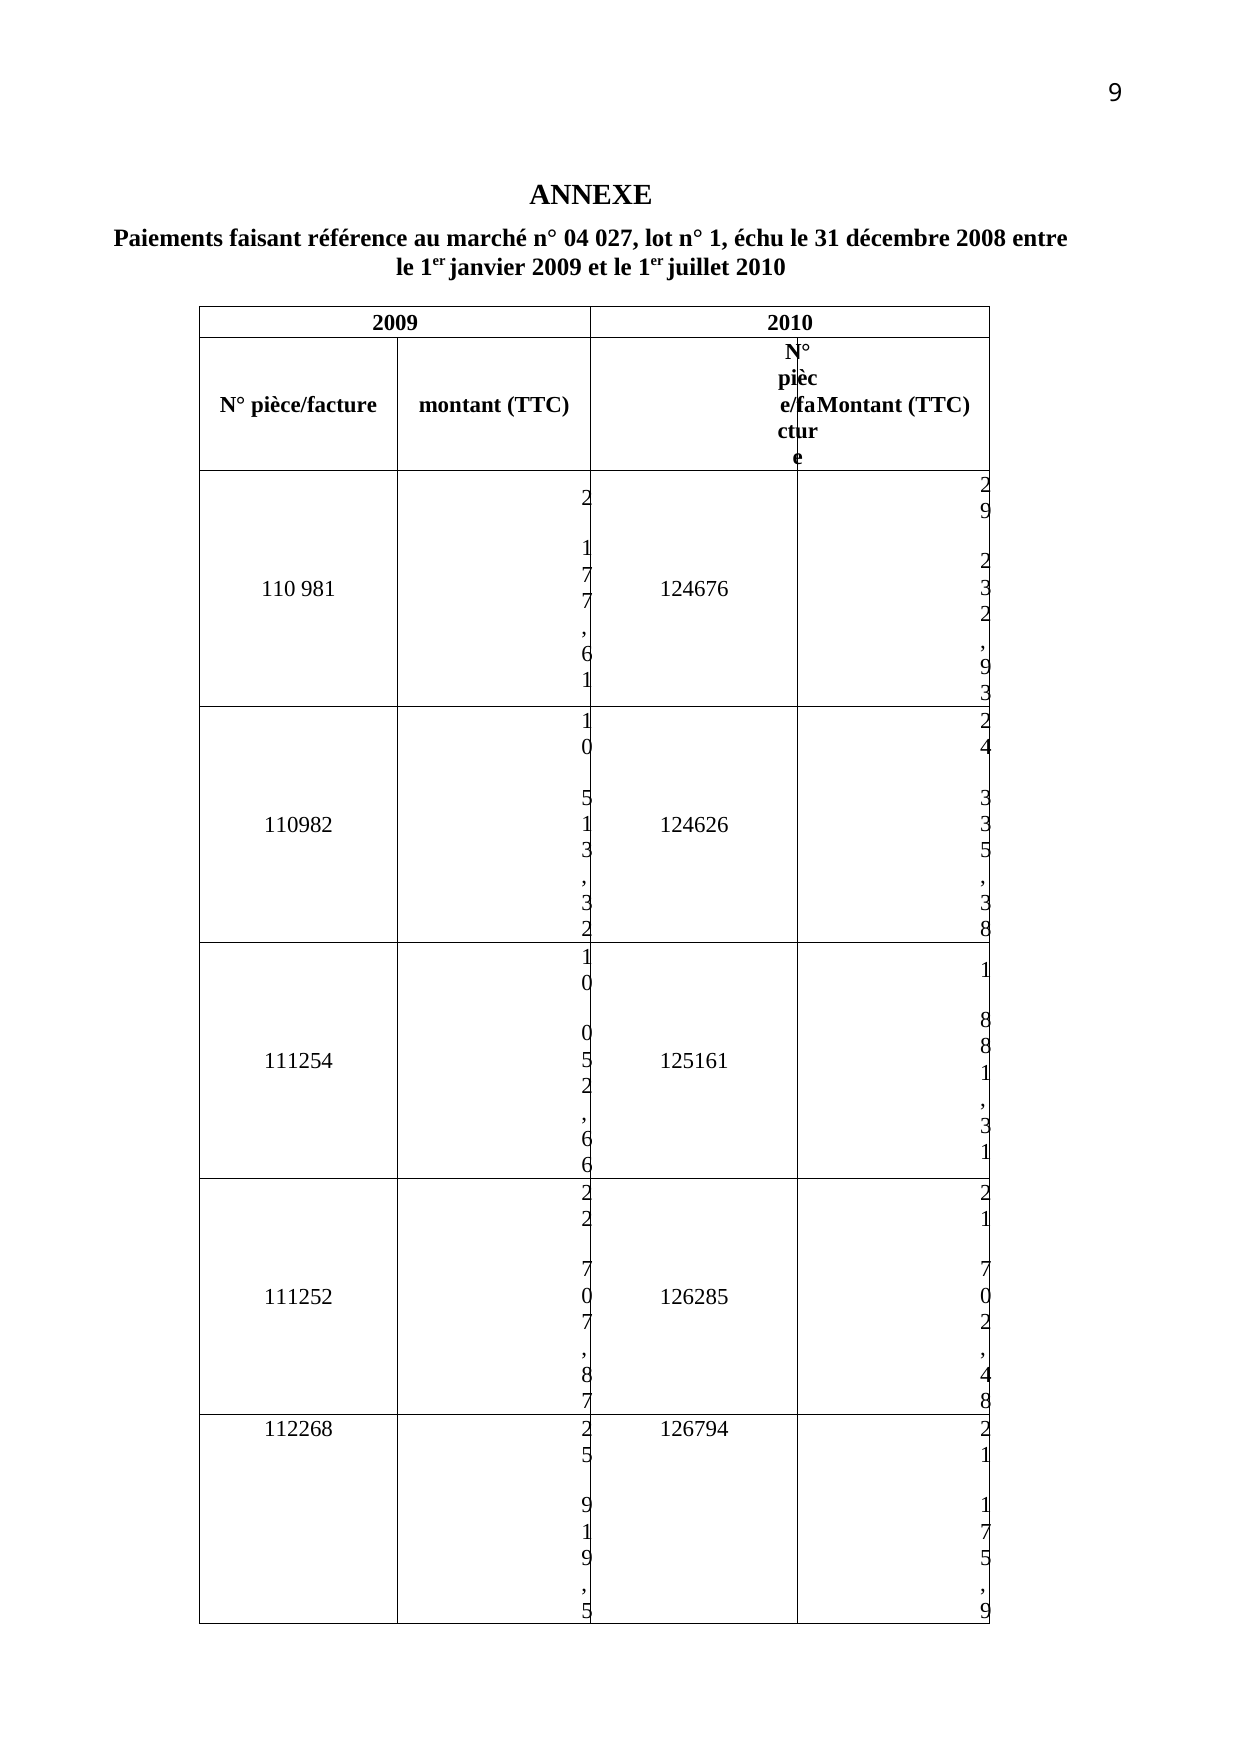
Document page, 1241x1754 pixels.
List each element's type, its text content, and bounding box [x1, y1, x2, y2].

table_cell 1 881,31 [798, 943, 989, 1178]
table_cell 22 707,87 [398, 1179, 590, 1413]
table_cell 21 702,48 [798, 1179, 989, 1413]
table_cell 124626 [591, 707, 797, 942]
table_cell 25 919,57 [398, 1415, 590, 1623]
table_cell 126285 [591, 1179, 797, 1413]
table_cell 2 177,61 [398, 471, 590, 706]
table_cell Montant (TTC) [798, 338, 989, 470]
table_cell N° pièce/facture [591, 338, 797, 470]
table_cell 10 052,66 [398, 943, 590, 1178]
text ANNEXE [59, 177, 1122, 211]
table_cell N° pièce/facture [200, 338, 397, 470]
table_header 2010 [591, 307, 989, 337]
text Paiements faisant référence au marché n° 04 027, lot n° 1, échu le 31 décembre 2008 entre le 1er janvier 2009 et le 1er juillet 2010 [59, 223, 1122, 281]
table_cell 112268 [200, 1415, 397, 1623]
table_header 2009 [200, 307, 590, 337]
table_cell 126794 [591, 1415, 797, 1623]
table_cell 110982 [200, 707, 397, 942]
table_cell 111254 [200, 943, 397, 1178]
table_cell 125161 [591, 943, 797, 1178]
table_cell 29 232,93 [798, 471, 989, 706]
table_cell 110 981 [200, 471, 397, 706]
table_cell 124676 [591, 471, 797, 706]
table_cell 10 513,32 [398, 707, 590, 942]
table_cell 111252 [200, 1179, 397, 1413]
table_cell 24 335,38 [798, 707, 989, 942]
table_cell montant (TTC) [398, 338, 590, 470]
table_cell 21 175,91 [798, 1415, 989, 1623]
